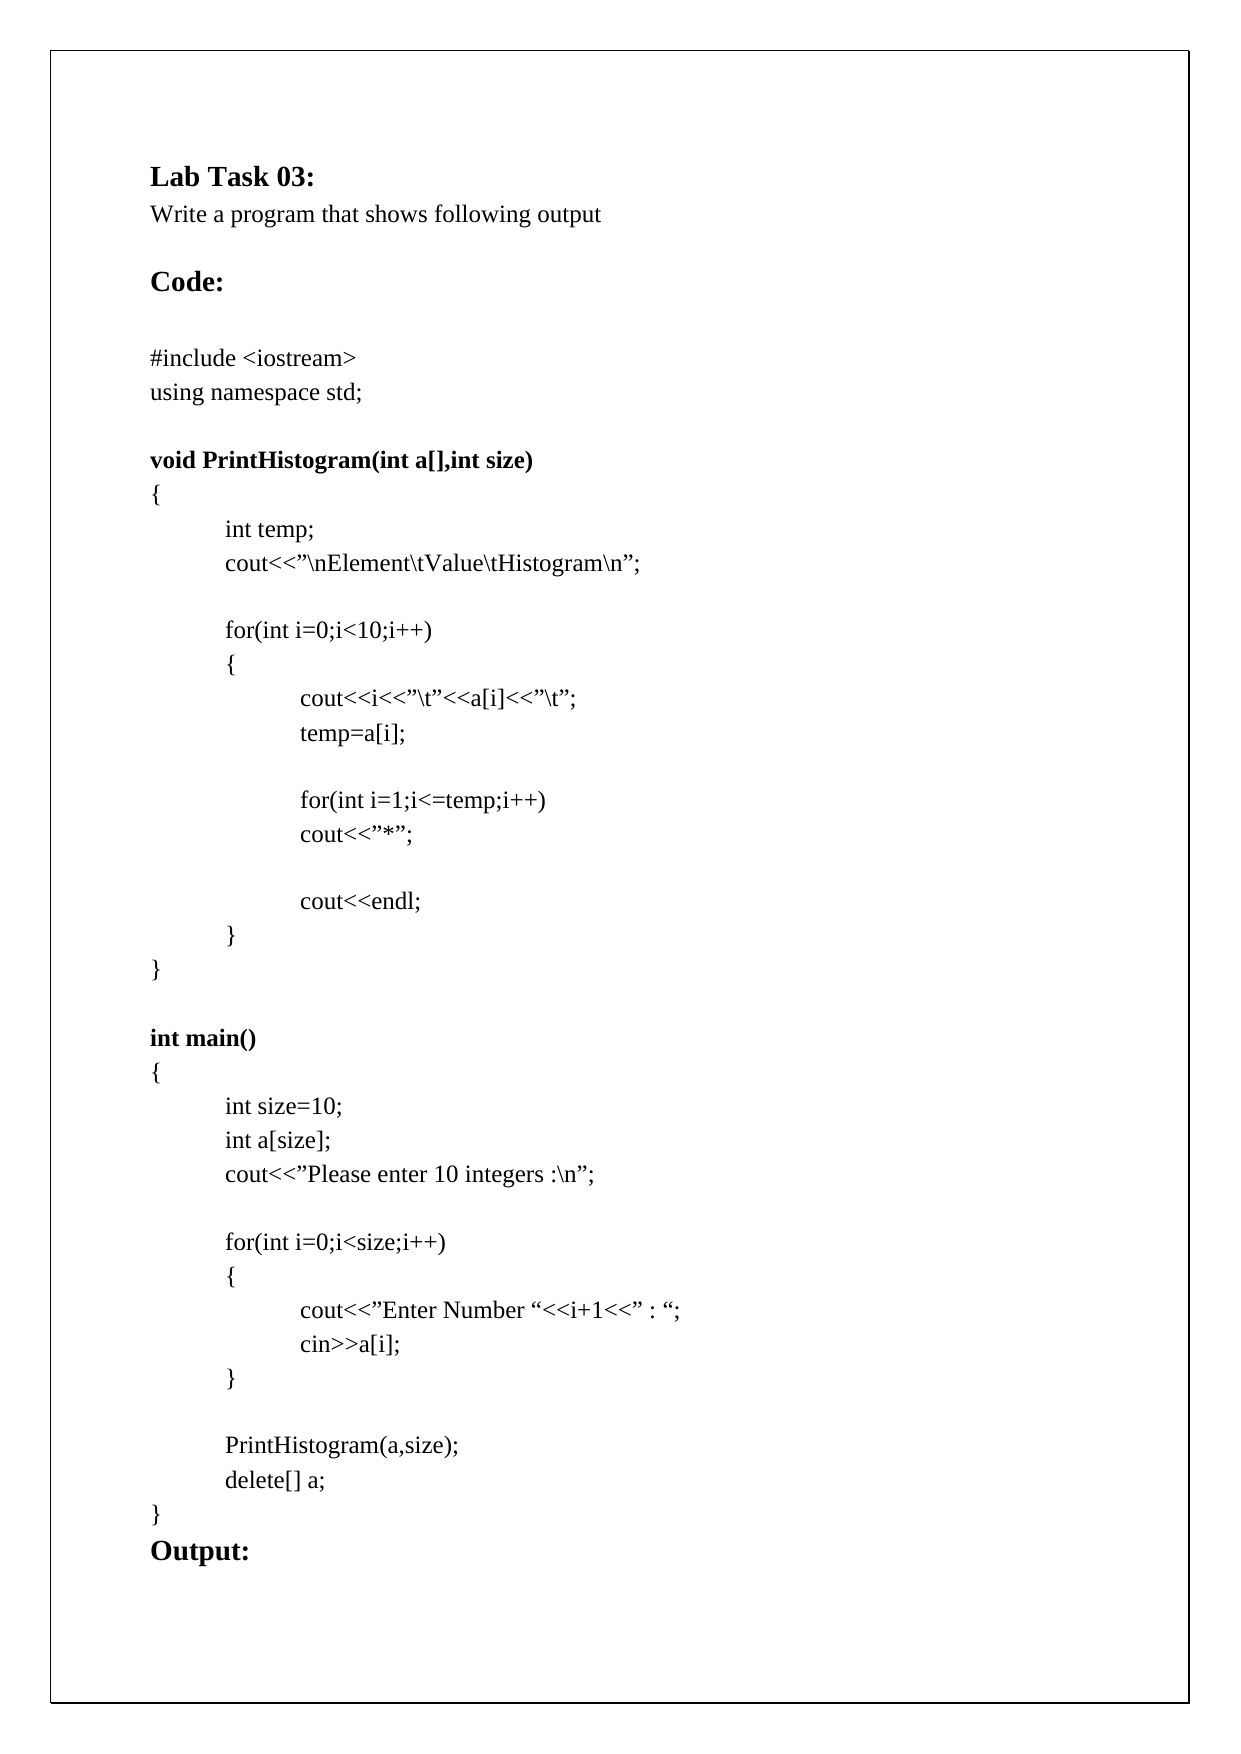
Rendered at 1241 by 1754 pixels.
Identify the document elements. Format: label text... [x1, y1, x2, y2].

text Output: [150, 1533, 1089, 1567]
text Write a program that shows following output [150, 199, 1089, 227]
text cout<<i<<”\t”<<a[i]<<”\t”; [150, 683, 1089, 712]
text } [150, 920, 1089, 949]
text { [150, 1057, 1089, 1086]
text for(int i=0;i<10;i++) [150, 615, 1089, 644]
text for(int i=0;i<size;i++) [150, 1227, 1089, 1255]
text cout<<”Please enter 10 integers :\n”; [150, 1159, 1089, 1188]
text { [150, 1261, 1089, 1289]
text cout<<endl; [150, 886, 1089, 915]
text for(int i=1;i<=temp;i++) [150, 785, 1089, 813]
text void PrintHistogram(int a[],int size) [150, 445, 1089, 474]
text temp=a[i]; [150, 718, 1089, 746]
text } [150, 1363, 1089, 1392]
text } [150, 1499, 1089, 1528]
text delete[] a; [150, 1465, 1089, 1493]
text using namespace std; [150, 377, 1089, 406]
text cout<<”Enter Number “<<i+1<<” : “; [150, 1295, 1089, 1324]
text int temp; [150, 514, 1089, 542]
text Lab Task 03: [150, 159, 1089, 193]
text cout<<”\nElement\tValue\tHistogram\n”; [150, 548, 1089, 577]
text #include <iostream> [150, 343, 1089, 372]
text int a[size]; [150, 1125, 1089, 1154]
text PrintHistogram(a,size); [150, 1431, 1089, 1459]
text { [150, 649, 1089, 678]
text int size=10; [150, 1091, 1089, 1120]
text cout<<”*”; [150, 819, 1089, 848]
text { [150, 479, 1089, 508]
text int main() [150, 1023, 1089, 1052]
text } [150, 954, 1089, 983]
text cin>>a[i]; [150, 1329, 1089, 1358]
text Code: [150, 264, 1089, 298]
